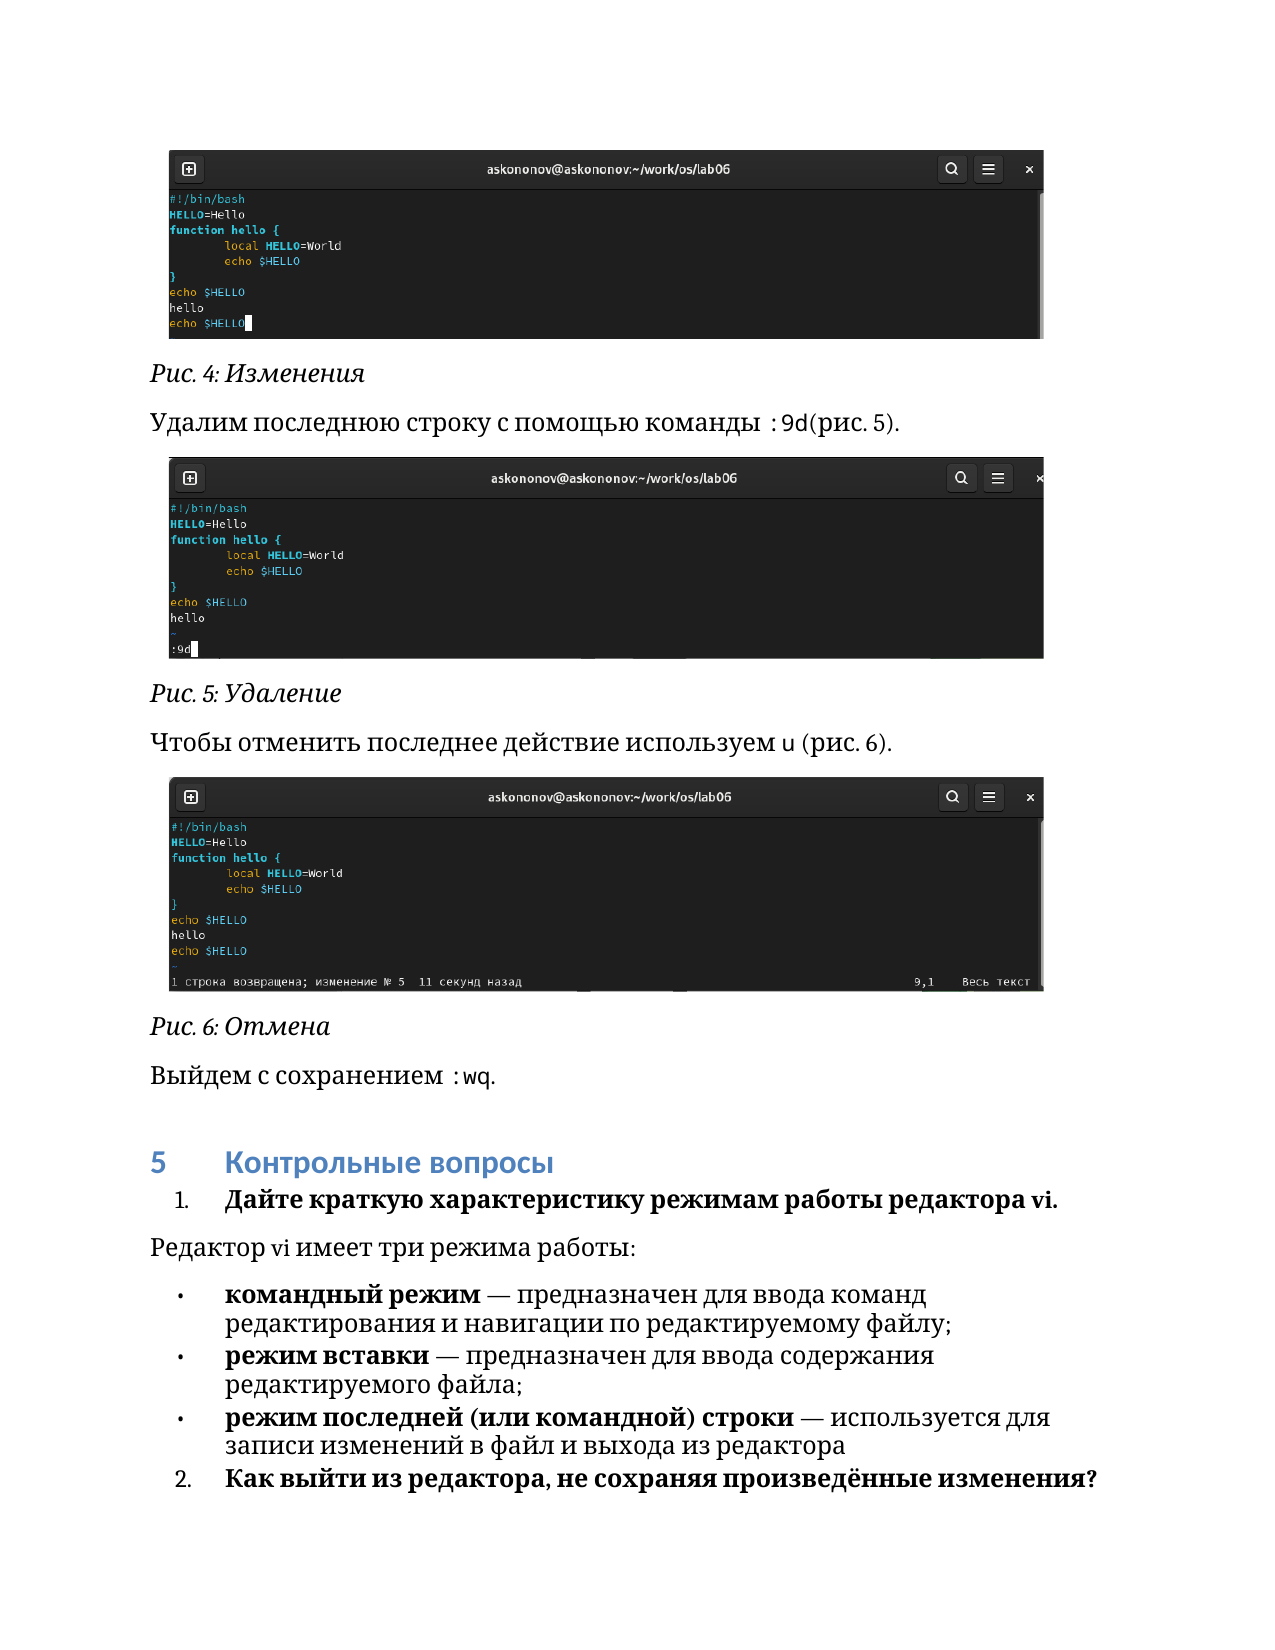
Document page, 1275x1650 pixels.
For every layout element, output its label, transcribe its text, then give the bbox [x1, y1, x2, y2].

list режим последней (или командной) строки — используется для записи изменений в файл и выхода из редактора [175, 1403, 1125, 1461]
text Рис. 5: Удаление [150, 680, 1125, 708]
text Рис. 4: Изменения [150, 360, 1125, 389]
picture [168, 777, 1044, 992]
text Выйдем с сохранением :wq. [150, 1060, 1125, 1092]
picture [168, 457, 1044, 659]
list режим вставки — предназначен для ввода содержания редактируемого файла; [175, 1342, 1125, 1400]
subtitle 5 Контрольные вопросы [150, 1142, 1125, 1182]
list Дайте краткую характеристику режимам работы редактора vi. [175, 1186, 1125, 1215]
text Удалим последнюю строку с помощью команды :9d(рис. 5). [150, 407, 1125, 439]
picture [168, 150, 1044, 339]
text Рис. 6: Отмена [150, 1013, 1125, 1042]
list командный режим — предназначен для ввода команд редактирования и навигации по редактируемому файлу; [175, 1281, 1125, 1338]
text Редактор vi имеет три режима работы: [150, 1233, 1125, 1262]
text Чтобы отменить последнее действие используем u (рис. 6). [150, 727, 1125, 758]
list Как выйти из редактора, не сохраняя произведённые изменения? [175, 1465, 1125, 1493]
